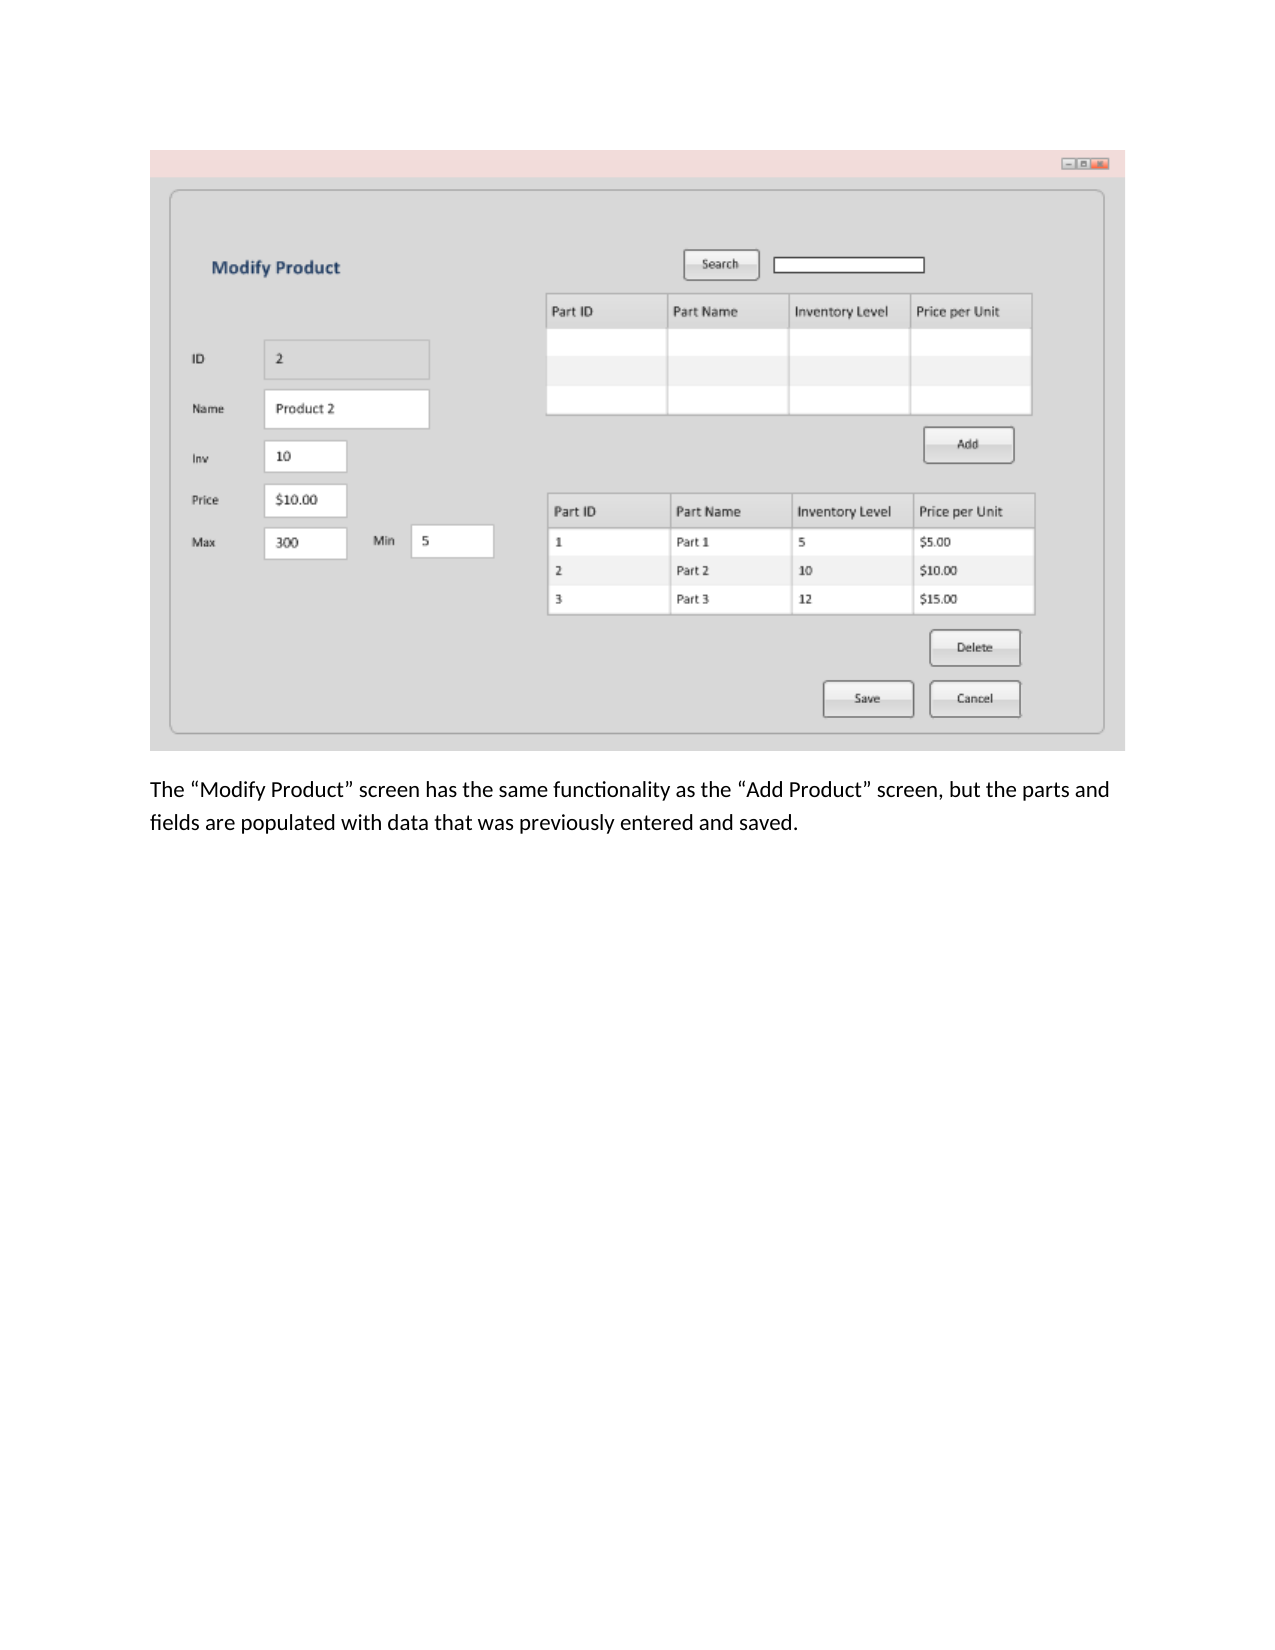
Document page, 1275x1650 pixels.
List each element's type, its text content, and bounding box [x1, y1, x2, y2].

picture [150, 150, 1125, 751]
text The “Modify Product” screen has the same functionality as the “Add Product” screen, but the parts and fields are populated with data that was previously entered and saved. [150, 776, 1125, 836]
